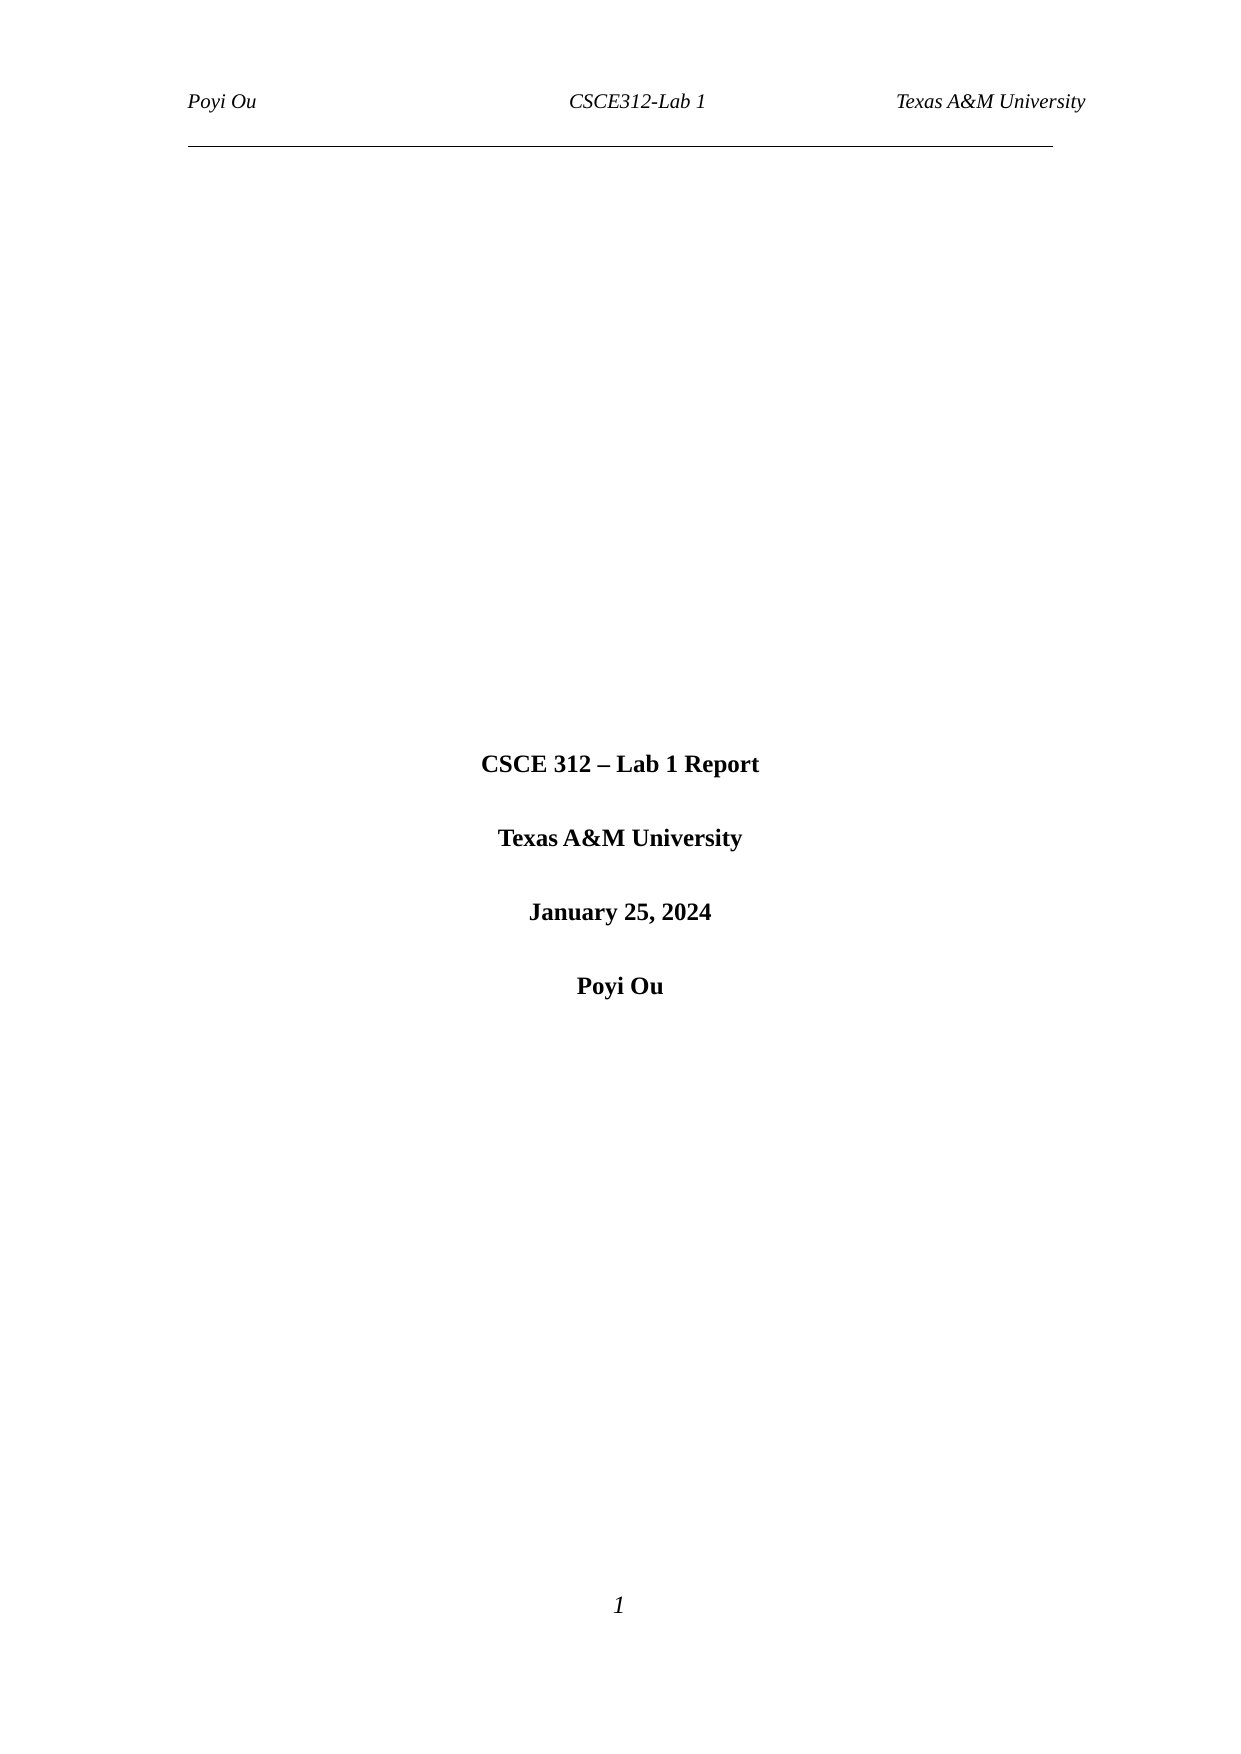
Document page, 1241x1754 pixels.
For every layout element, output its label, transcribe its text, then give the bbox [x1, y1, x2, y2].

text Poyi Ou [187, 971, 1053, 1000]
text Texas A&M University [187, 823, 1053, 852]
text January 25, 2024 [187, 897, 1053, 926]
text CSCE 312 – Lab 1 Report [187, 749, 1053, 778]
